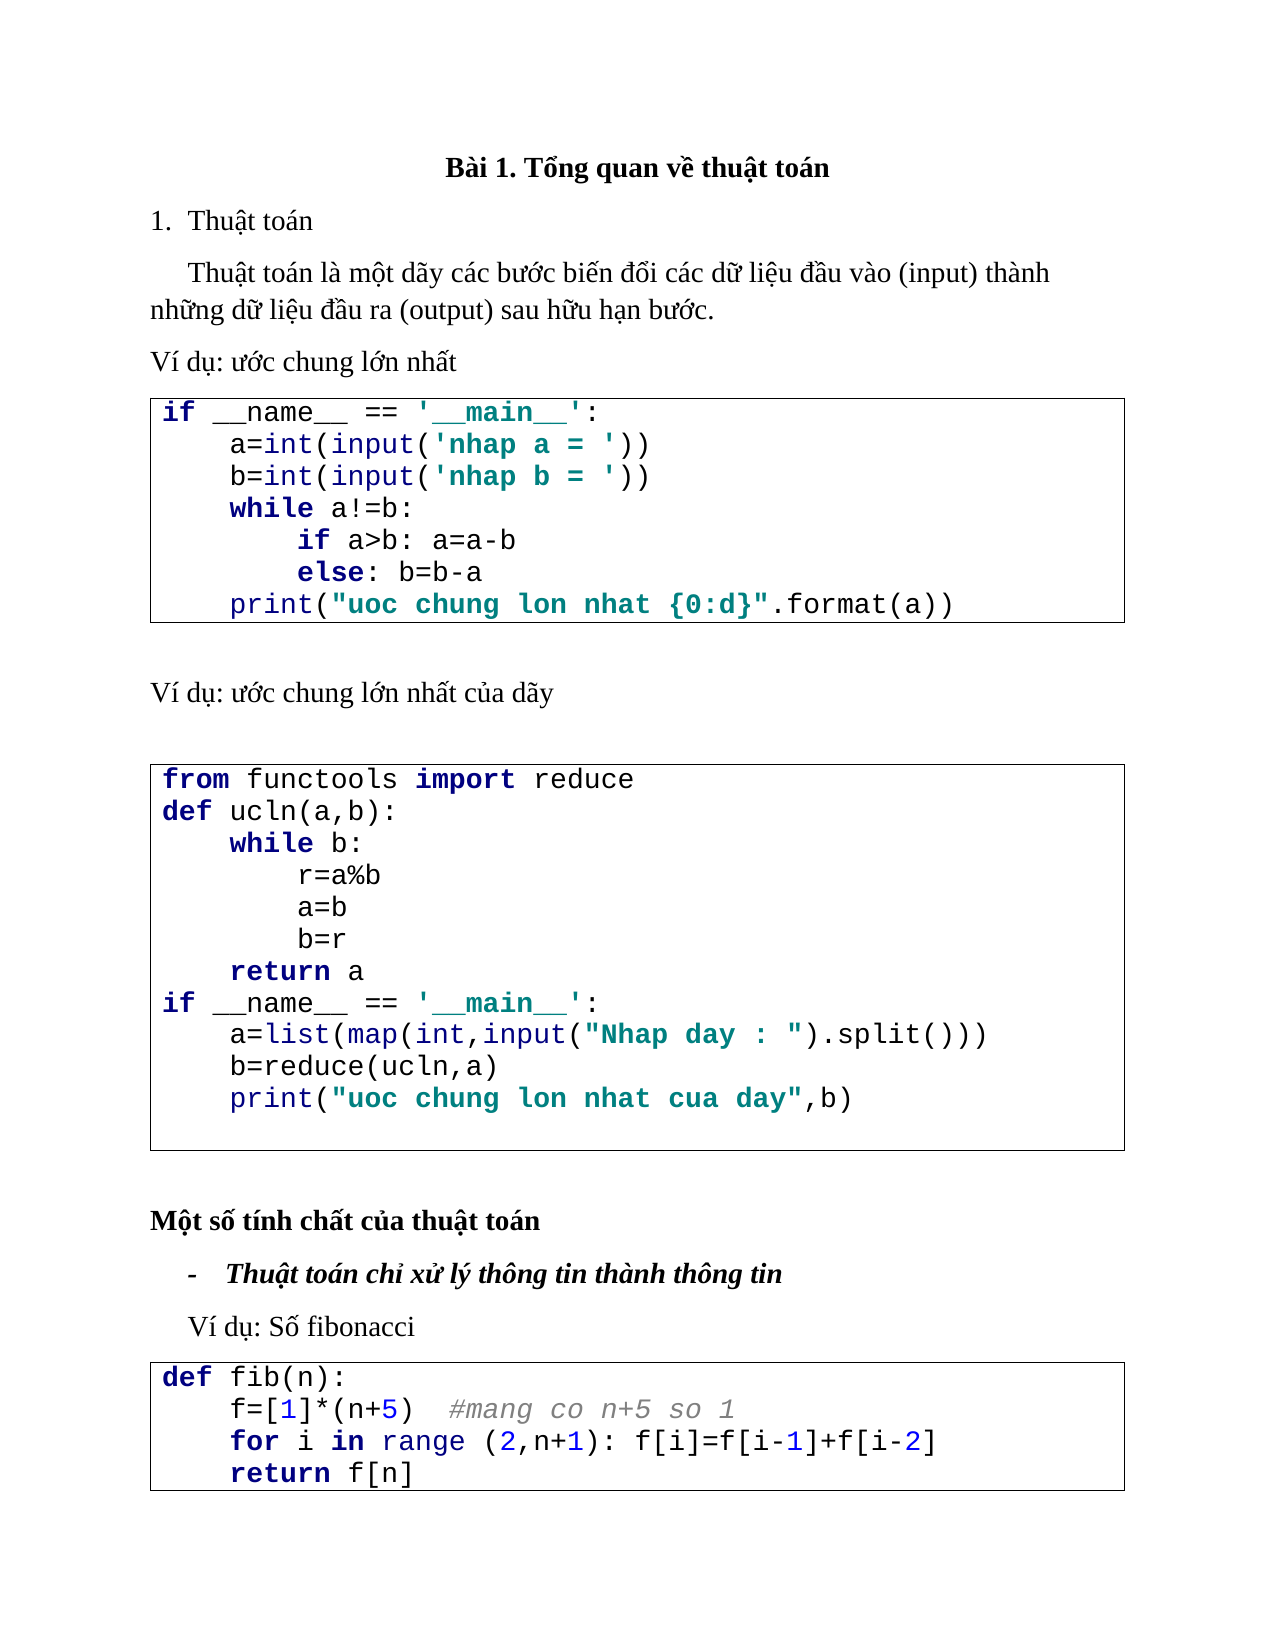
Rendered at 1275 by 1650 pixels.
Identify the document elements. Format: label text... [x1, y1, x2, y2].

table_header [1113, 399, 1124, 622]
text Ví dụ: ước chung lớn nhất của dãy [150, 675, 1125, 745]
table_header from functools import reduce def ucln(a,b): while b: r=a%b a=b b=r return a if __name__ == '__main__': a=list(map(int,input("Nhap day : ").split())) b=reduce(ucln,a) print("uoc chung lon nhat cua day",b) [151, 765, 1124, 1149]
list Thuật toán chỉ xử lý thông tin thành thông tin [187, 1256, 1125, 1290]
text Một số tính chất của thuật toán [150, 1203, 1125, 1237]
text Thuật toán là một dãy các bước biến đổi các dữ liệu đầu vào (input) thành những dữ liệu đầu ra (output) sau hữu hạn bước. [150, 256, 1125, 325]
list Thuật toán [150, 203, 1125, 236]
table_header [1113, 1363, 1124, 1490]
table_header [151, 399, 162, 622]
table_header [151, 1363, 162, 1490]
text Bài 1. Tổng quan về thuật toán [150, 150, 1125, 183]
text Ví dụ: Số fibonacci [187, 1309, 1125, 1343]
text Ví dụ: ước chung lớn nhất [150, 344, 1125, 378]
